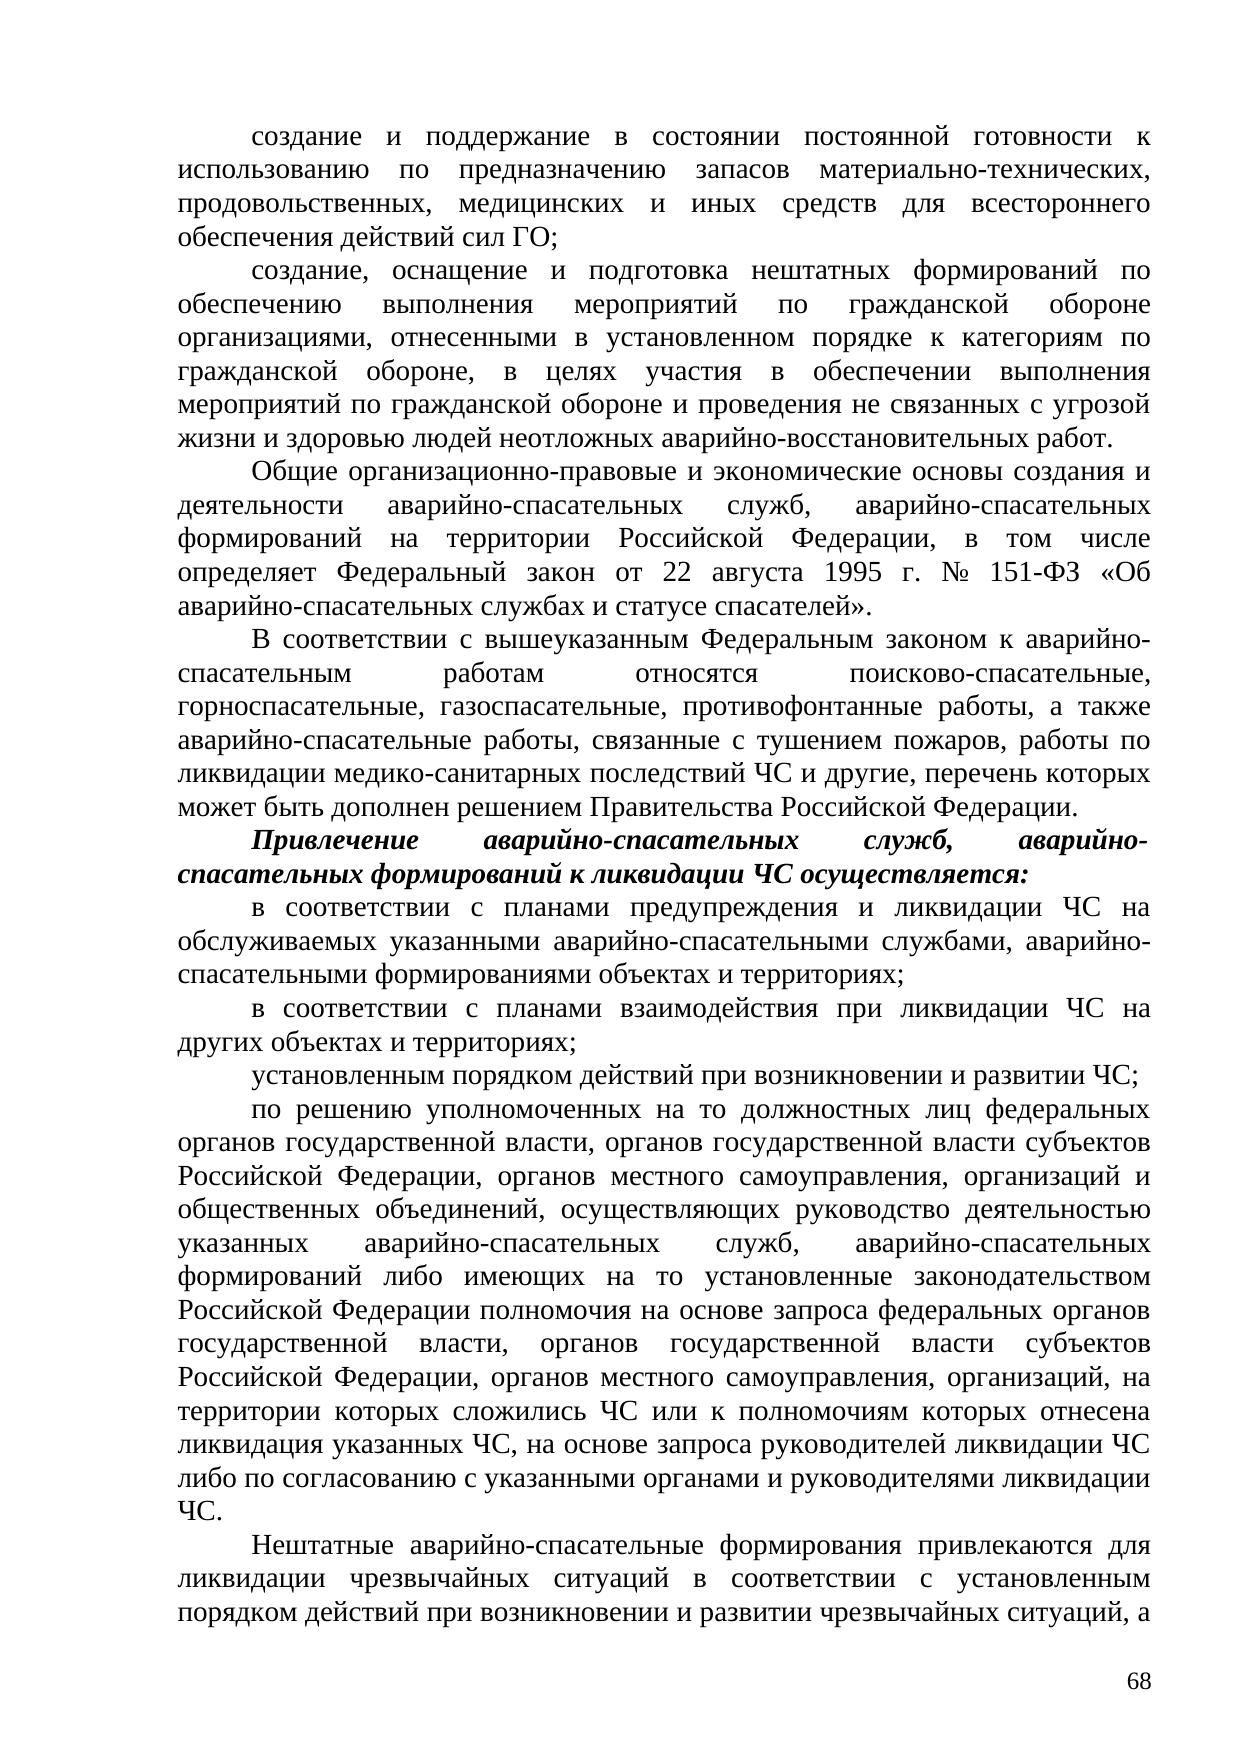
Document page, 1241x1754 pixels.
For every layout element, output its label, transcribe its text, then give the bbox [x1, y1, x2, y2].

text по решению уполномоченных на то должностных лиц федеральных органов государственной власти, органов государственной власти субъектов Российской Федерации, органов местного самоуправления, организаций и общественных объединений, осуществляющих руководство деятельностью указанных аварийно-спасательных служб, аварийно-спасательных формирований либо имеющих на то установленные законодательством Российской Федерации полномочия на основе запроса федеральных органов государственной власти, органов государственной власти субъектов Российской Федерации, органов местного самоуправления, организаций, на территории которых сложились ЧС или к полномочиям которых отнесена ликвидация указанных ЧС, на основе запроса руководителей ликвидации ЧС либо по согласованию с указанными органами и руководителями ликвидации ЧС. [177, 1091, 1152, 1527]
text установленным порядком действий при возникновении и развитии ЧС; [177, 1057, 1152, 1091]
text В соответствии с вышеуказанным Федеральным законом к аварийно-спасательным работам относятся поисково-спасательные, горноспасательные, газоспасательные, противофонтанные работы, а также аварийно-спасательные работы, связанные с тушением пожаров, работы по ликвидации медико-санитарных последствий ЧС и другие, перечень которых может быть дополнен решением Правительства Российской Федерации. [177, 621, 1152, 822]
text создание и поддержание в состоянии постоянной готовности к использованию по предназначению запасов материально-технических, продовольственных, медицинских и иных средств для всестороннего обеспечения действий сил ГО; [177, 118, 1152, 252]
text в соответствии с планами взаимодействия при ликвидации ЧС на других объектах и территориях; [177, 990, 1152, 1057]
text Общие организационно-правовые и экономические основы создания и деятельности аварийно-спасательных служб, аварийно-спасательных формирований на территории Российской Федерации, в том числе определяет Федеральный закон от 22 августа 1995 г. № 151-ФЗ «Об аварийно-спасательных службах и статусе спасателей». [177, 453, 1152, 621]
text Привлечение аварийно-спасательных служб, аварийно-спасательных формирований к ликвидации ЧС осуществляется: [177, 822, 1152, 889]
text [177, 1527, 1152, 1627]
text в соответствии с планами предупреждения и ликвидации ЧС на обслуживаемых указанными аварийно-спасательными службами, аварийно-спасательными формированиями объектах и территориях; [177, 889, 1152, 990]
text создание, оснащение и подготовка нештатных формирований по обеспечению выполнения мероприятий по гражданской обороне организациями, отнесенными в установленном порядке к категориям по гражданской обороне, в целях участия в обеспечении выполнения мероприятий по гражданской обороне и проведения не связанных с угрозой жизни и здоровью людей неотложных аварийно-восстановительных работ. [177, 252, 1152, 453]
